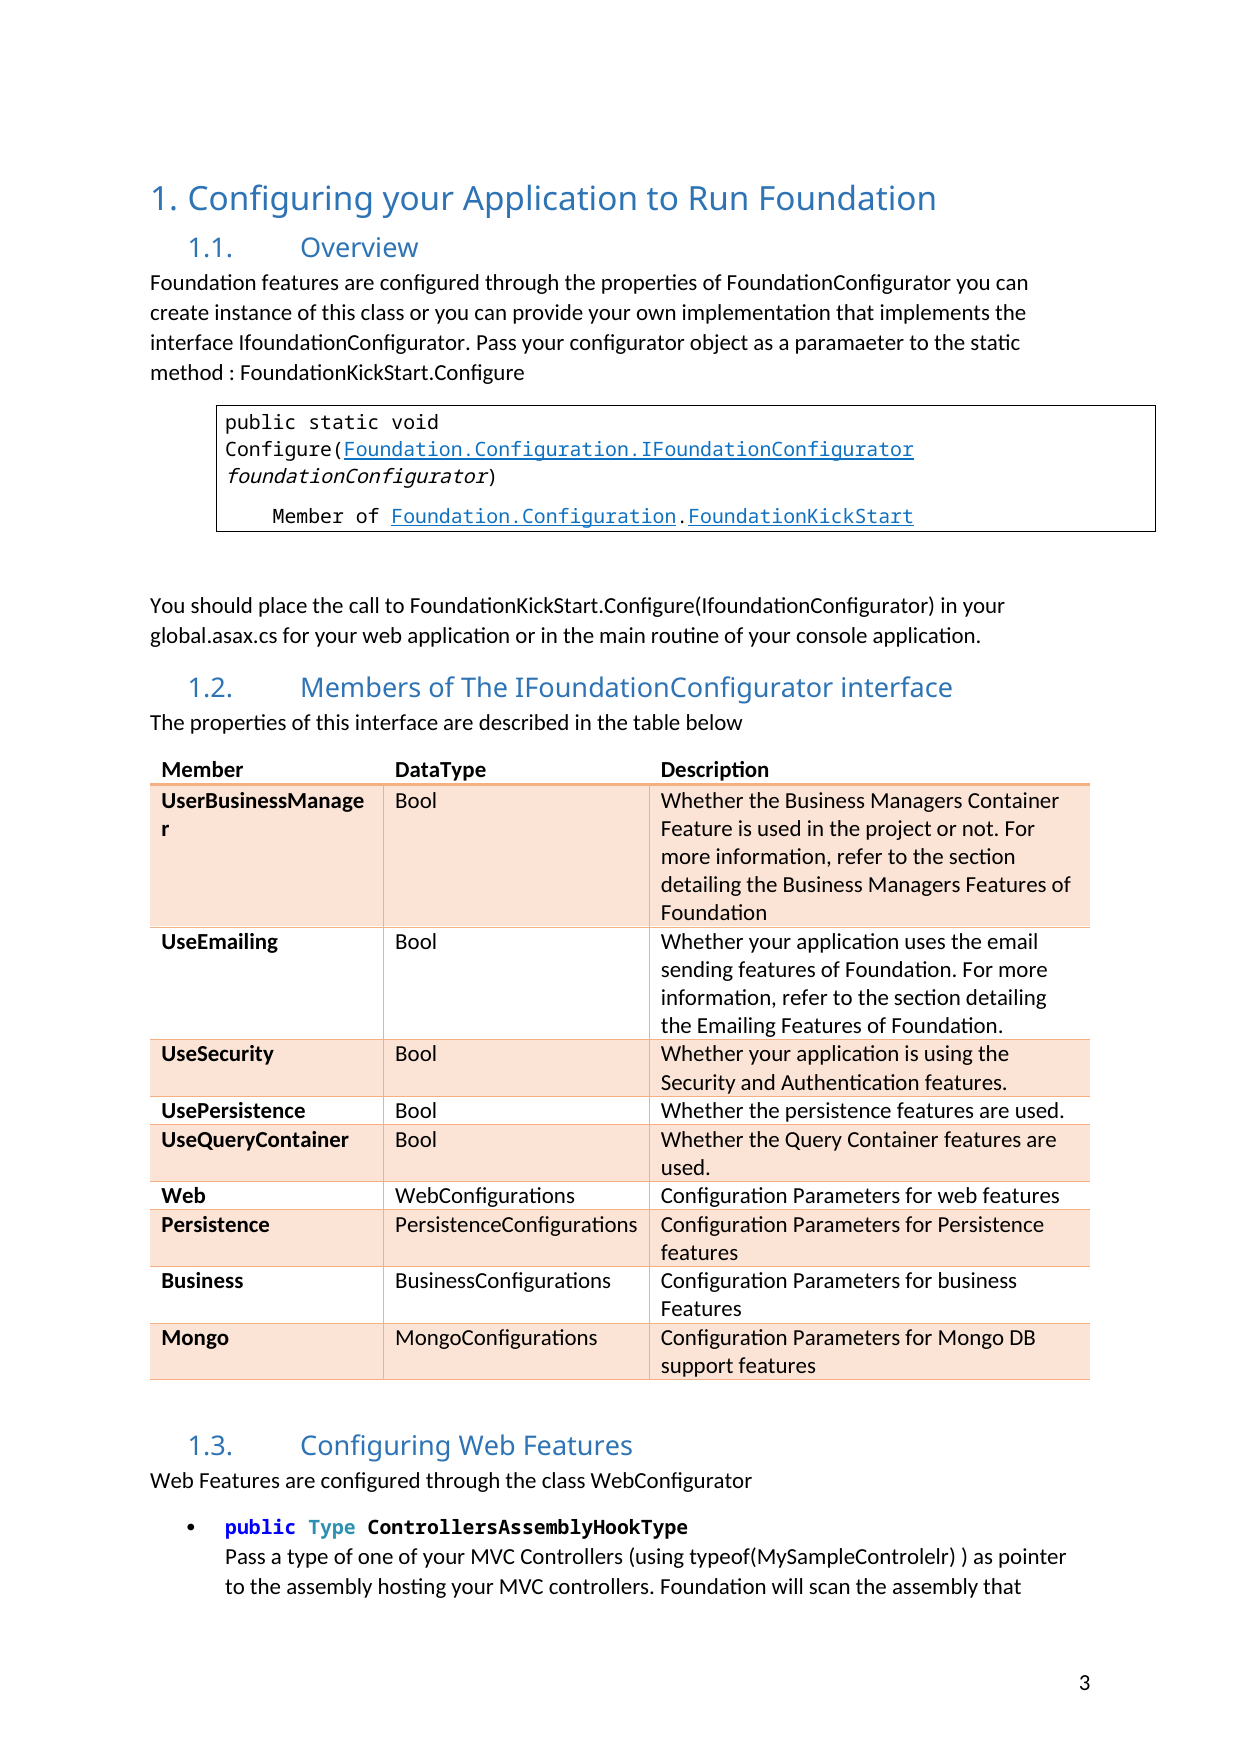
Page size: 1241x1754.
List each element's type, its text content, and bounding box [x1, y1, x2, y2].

text You should place the call to FoundationKickStart.Configure(IfoundationConfigurator) in your global.asax.cs for your web application or in the main routine of your console application. [150, 591, 1090, 650]
table_cell WebConfigurations [384, 1182, 649, 1209]
table_cell Bool [384, 786, 649, 926]
table_cell Whether the Query Container features are used. [650, 1125, 1090, 1181]
table_cell Configuration Parameters for web features [650, 1182, 1090, 1209]
table_cell Web [150, 1182, 383, 1209]
table_cell UsePersistence [150, 1097, 383, 1124]
table_cell Persistence [150, 1210, 383, 1266]
text Web Features are configured through the class WebConfigurator [150, 1466, 1090, 1494]
table_cell PersistenceConfigurations [384, 1210, 649, 1266]
table_cell UseSecurity [150, 1040, 383, 1096]
table_cell Bool [384, 928, 649, 1039]
table_cell Business [150, 1267, 383, 1322]
table_cell Configuration Parameters for business Features [650, 1267, 1090, 1322]
table_cell Whether the Business Managers Container Feature is used in the project or not. For more information, refer to the section detailing the Business Managers Features of Foundation [650, 786, 1090, 926]
table_cell Whether your application uses the email sending features of Foundation. For more information, refer to the section detailing the Emailing Features of Foundation. [650, 928, 1090, 1039]
table_cell Mongo [150, 1324, 383, 1379]
subtitle Overview [187, 228, 1090, 265]
text The properties of this interface are described in the table below [150, 708, 1090, 736]
table_cell Configuration Parameters for Persistence features [650, 1210, 1090, 1266]
text Foundation features are configured through the properties of FoundationConfigurator you can create instance of this class or you can provide your own implementation that implements the interface IfoundationConfigurator. Pass your configurator object as a paramaeter to the static method : FoundationKickStart.Configure [150, 268, 1090, 387]
table_cell MongoConfigurations [384, 1324, 649, 1379]
table_cell Bool [384, 1097, 649, 1124]
table_cell BusinessConfigurations [384, 1267, 649, 1322]
subtitle Members of The IFoundationConfigurator interface [187, 668, 1090, 705]
table_cell Configuration Parameters for Mongo DB support features [650, 1324, 1090, 1379]
subtitle Configuring Web Features [187, 1426, 1090, 1463]
text public static void Configure(Foundation.Configuration.IFoundationConfigurator foundationConfigurator) [217, 406, 1155, 489]
table_cell Bool [384, 1125, 649, 1181]
table_cell UserBusinessManager [150, 786, 383, 926]
table_cell Whether your application is using the Security and Authentication features. [650, 1040, 1090, 1096]
subtitle Configuring your Application to Run Foundation [150, 175, 1090, 220]
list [187, 1513, 1090, 1600]
table_header Description [649, 755, 1090, 783]
table_header DataType [384, 755, 649, 783]
table_cell Bool [384, 1040, 649, 1096]
table_cell UseQueryContainer [150, 1125, 383, 1181]
text Member of Foundation.Configuration.FoundationKickStart [217, 499, 1155, 531]
table_header Member [150, 755, 384, 783]
table_cell Whether the persistence features are used. [650, 1097, 1090, 1124]
table_cell UseEmailing [150, 928, 383, 1039]
